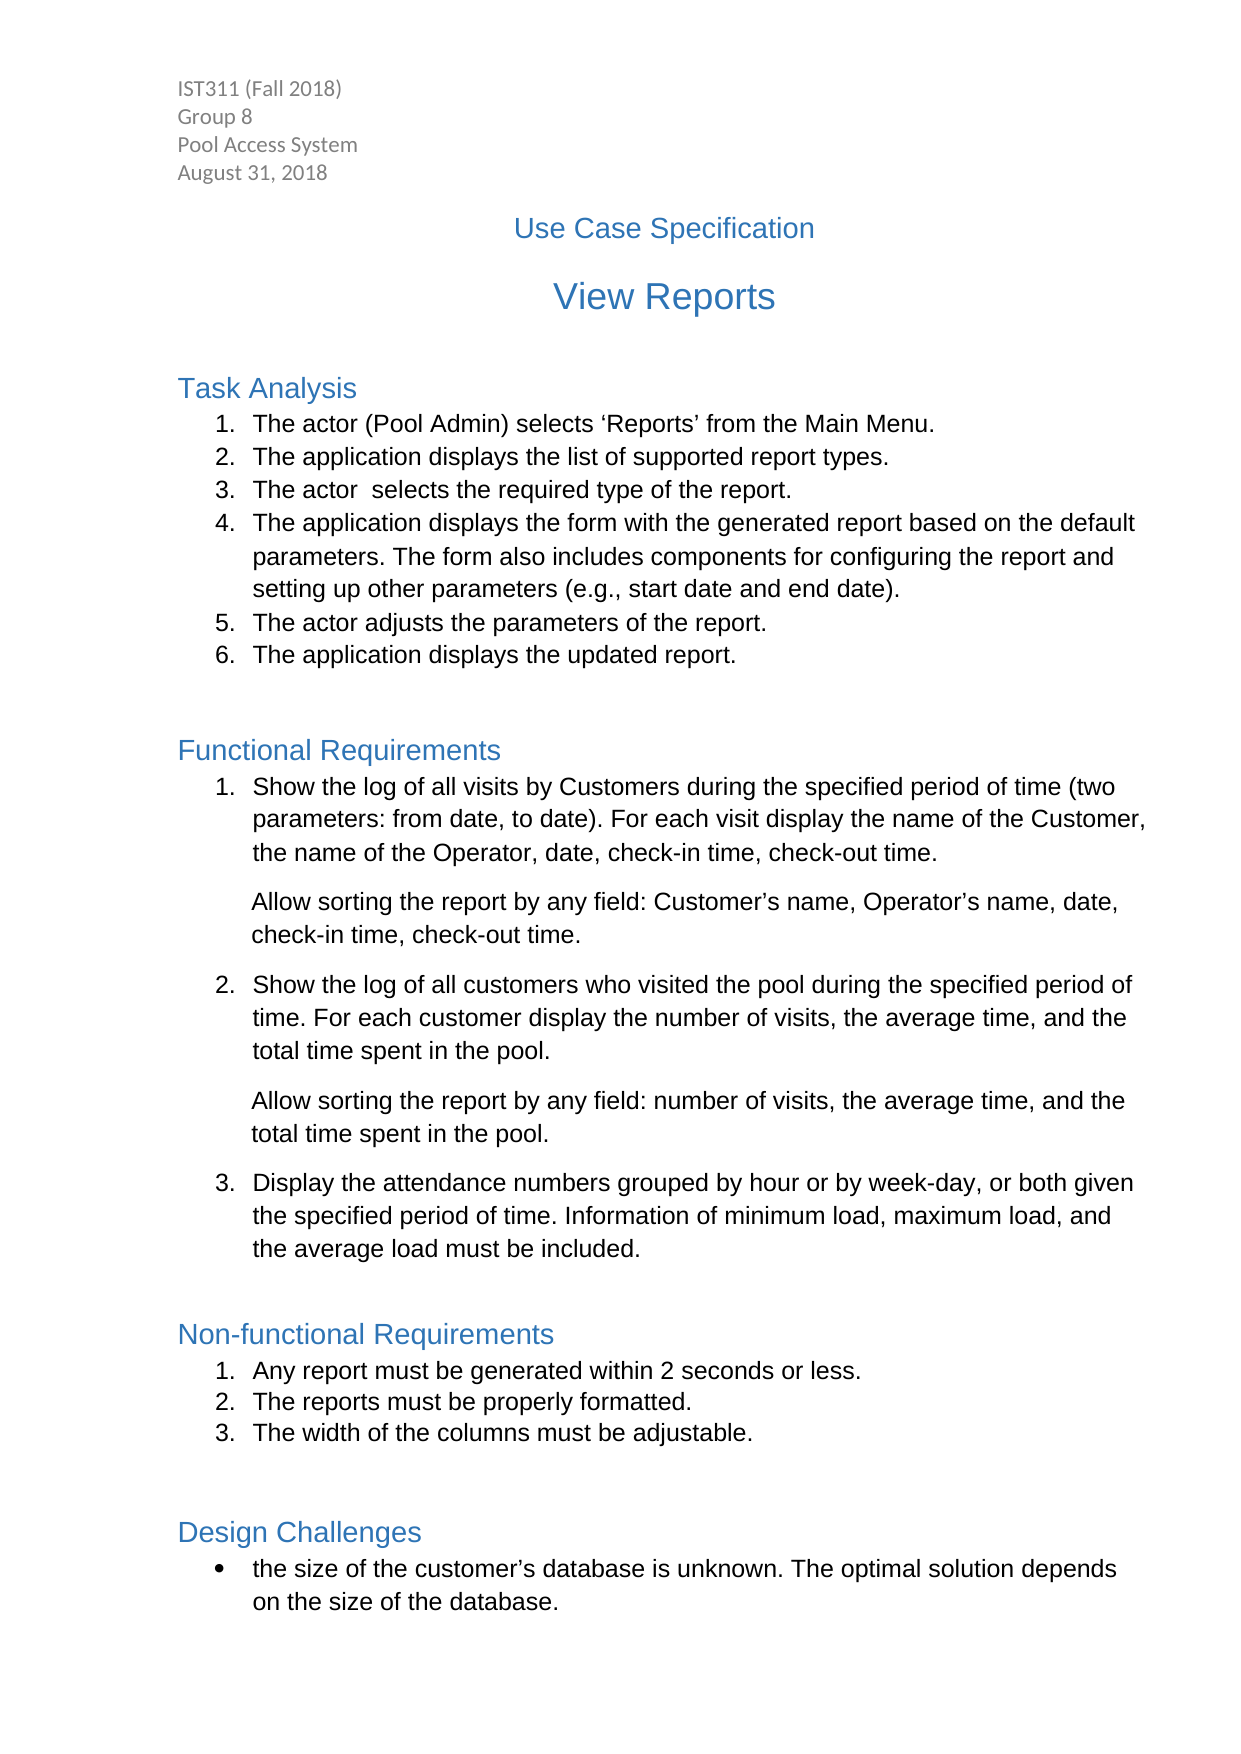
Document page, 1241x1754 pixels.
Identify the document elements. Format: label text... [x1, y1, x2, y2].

list The actor selects the required type of the report. [215, 475, 1152, 504]
subtitle View Reports [177, 274, 1152, 317]
text Allow sorting the report by any field: Customer’s name, Operator’s name, date, check-in time, check-out time. [251, 887, 1152, 949]
text Allow sorting the report by any field: number of visits, the average time, and the total time spent in the pool. [251, 1086, 1152, 1147]
subtitle Use Case Specification [177, 211, 1152, 244]
list The application displays the list of supported report types. [215, 442, 1152, 471]
subtitle Task Analysis [177, 371, 1152, 404]
subtitle Non-functional Requirements [177, 1317, 1152, 1351]
list Display the attendance numbers grouped by hour or by week-day, or both given the specified period of time. Information of minimum load, maximum load, and the average load must be included. [215, 1168, 1152, 1263]
list The width of the columns must be adjustable. [215, 1418, 1152, 1446]
subtitle Design Challenges [177, 1515, 1152, 1549]
list The application displays the form with the generated report based on the default parameters. The form also includes components for configuring the report and setting up other parameters (e.g., start date and end date). [215, 508, 1152, 603]
list The actor (Pool Admin) selects ‘Reports’ from the Main Menu. [215, 409, 1152, 438]
subtitle Functional Requirements [177, 733, 1152, 766]
list The reports must be properly formatted. [215, 1387, 1152, 1415]
list Any report must be generated within 2 seconds or less. [215, 1356, 1152, 1384]
list The actor adjusts the parameters of the report. [215, 607, 1152, 636]
list Show the log of all customers who visited the pool during the specified period of time. For each customer display the number of visits, the average time, and the total time spent in the pool. [215, 970, 1152, 1065]
list the size of the customer’s database is unknown. The optimal solution depends on the size of the database. [215, 1554, 1152, 1616]
list Show the log of all visits by Customers during the specified period of time (two parameters: from date, to date). For each visit display the name of the Customer, the name of the Operator, date, check-in time, check-out time. [215, 771, 1152, 866]
list The application displays the updated report. [215, 641, 1152, 669]
